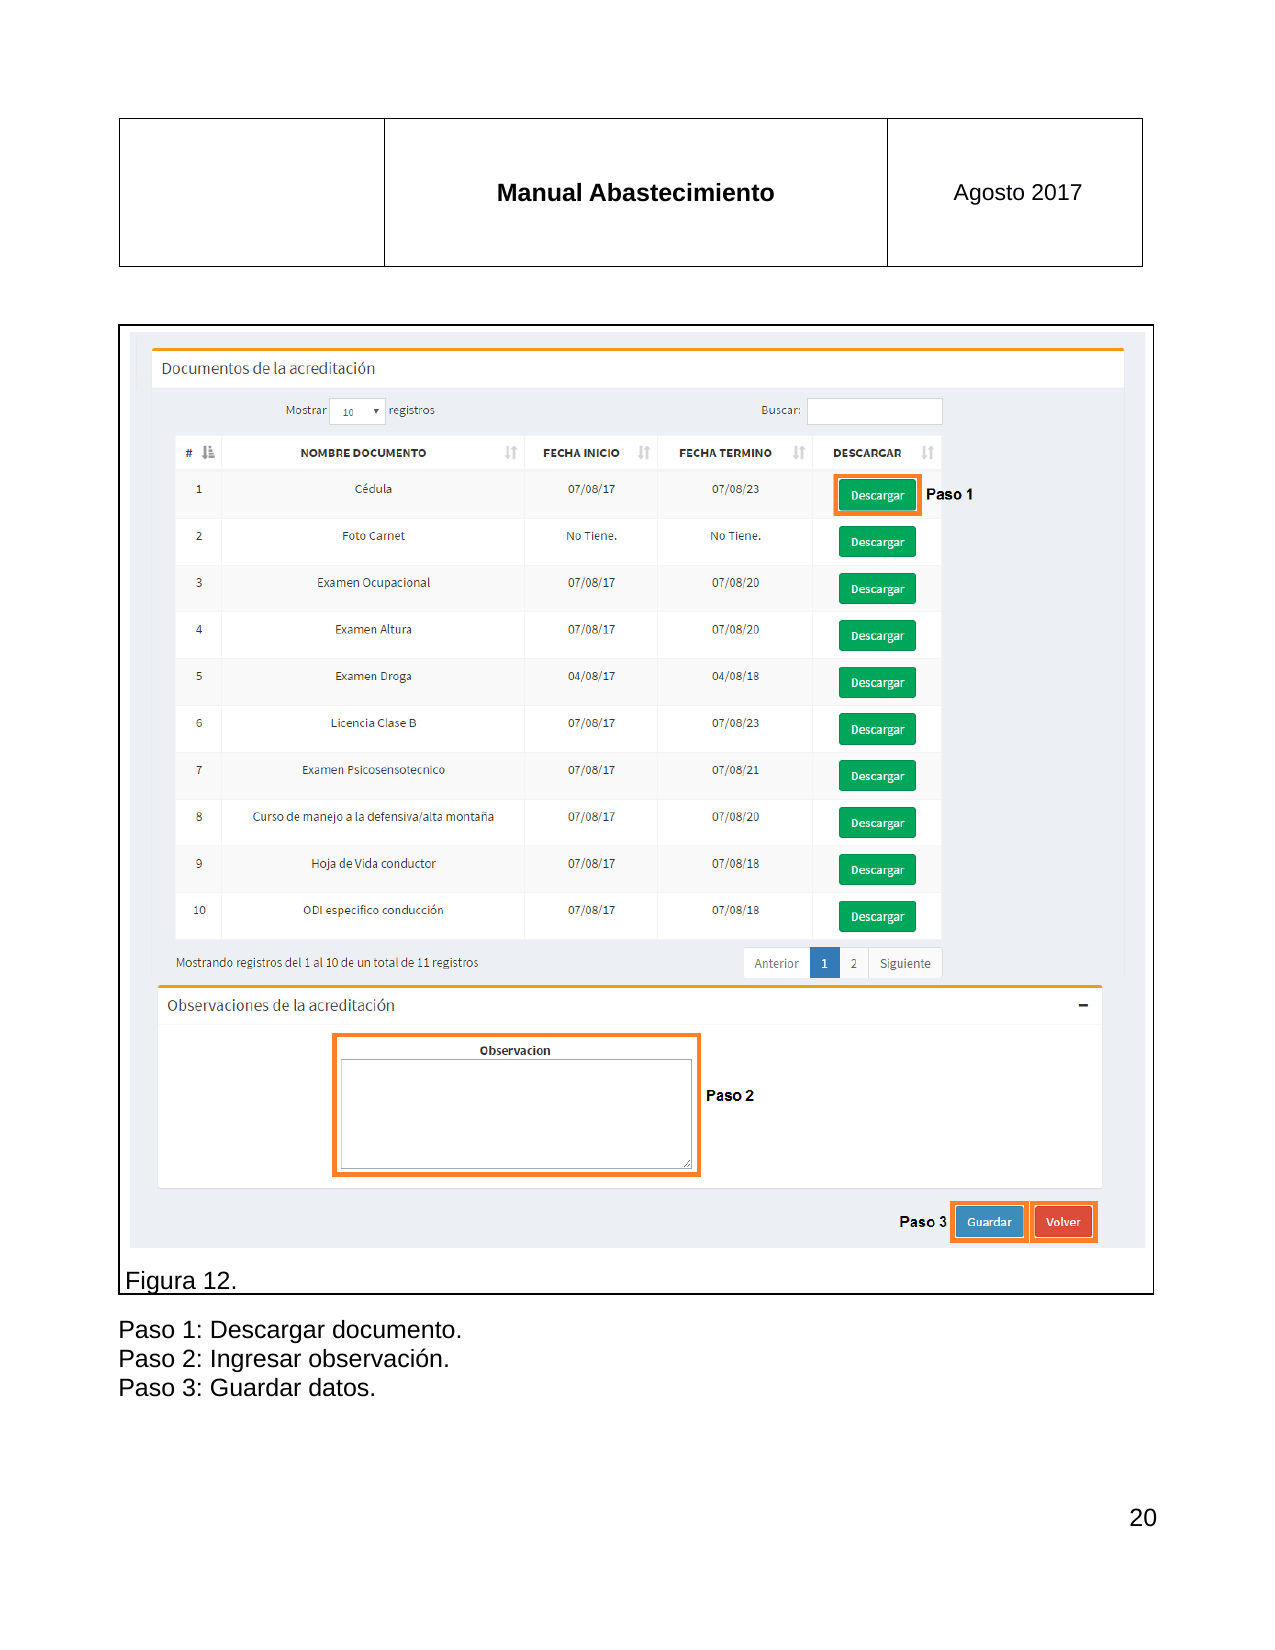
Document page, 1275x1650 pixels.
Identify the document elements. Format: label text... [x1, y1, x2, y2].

picture [129, 332, 1146, 1248]
text Paso 3: Guardar datos. [118, 1372, 1157, 1401]
text Paso 1: Descargar documento. [118, 1315, 1157, 1344]
text Paso 2: Ingresar observación. [118, 1344, 1157, 1372]
